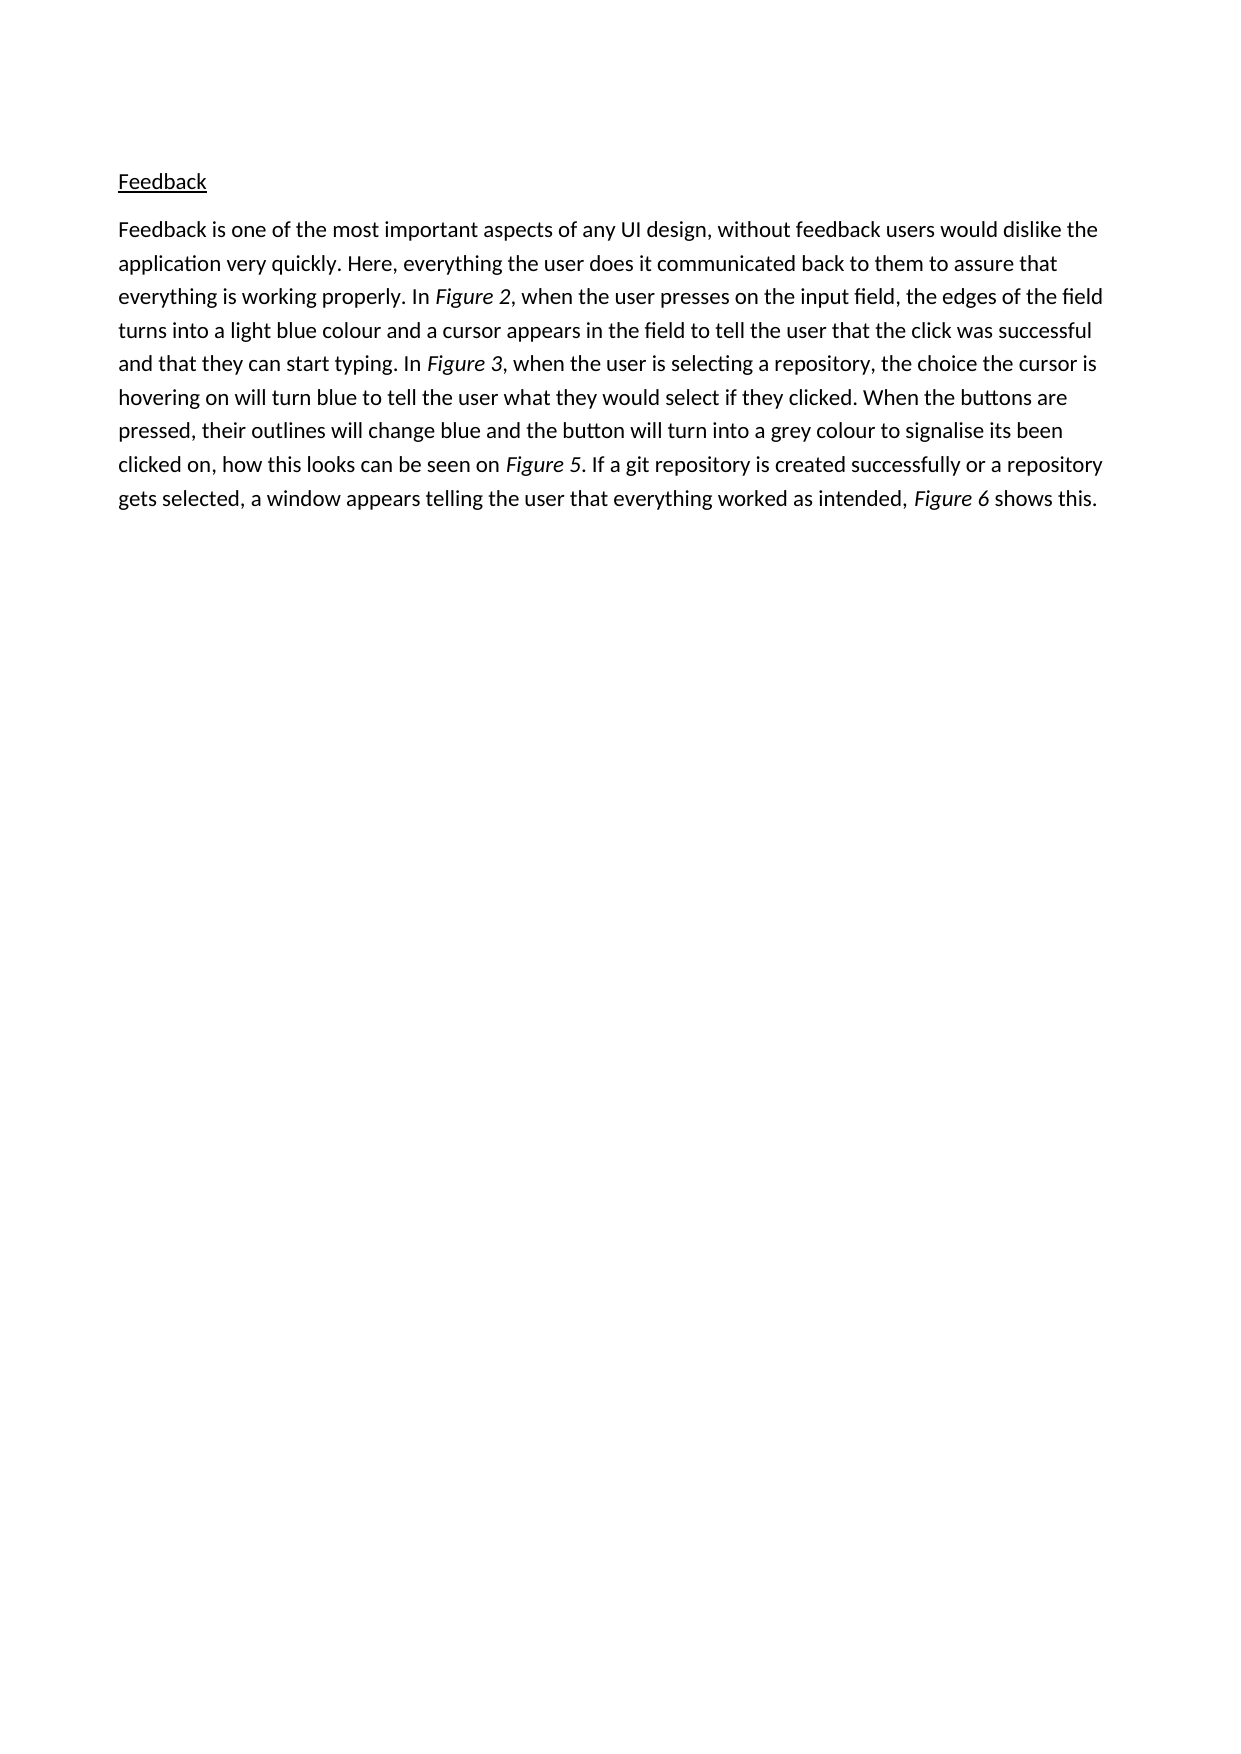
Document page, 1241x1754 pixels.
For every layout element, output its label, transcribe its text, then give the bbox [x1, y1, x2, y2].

text Feedback [118, 167, 1122, 195]
text Feedback is one of the most important aspects of any UI design, without feedback users would dislike the application very quickly. Here, everything the user does it communicated back to them to assure that everything is working properly. In Figure 2, when the user presses on the input field, the edges of the field turns into a light blue colour and a cursor appears in the field to tell the user that the click was successful and that they can start typing. In Figure 3, when the user is selecting a repository, the choice the cursor is hovering on will turn blue to tell the user what they would select if they clicked. When the buttons are pressed, their outlines will change blue and the button will turn into a grey colour to signalise its been clicked on, how this looks can be seen on Figure 5. If a git repository is created successfully or a repository gets selected, a window appears telling the user that everything worked as intended, Figure 6 shows this. [118, 215, 1122, 512]
